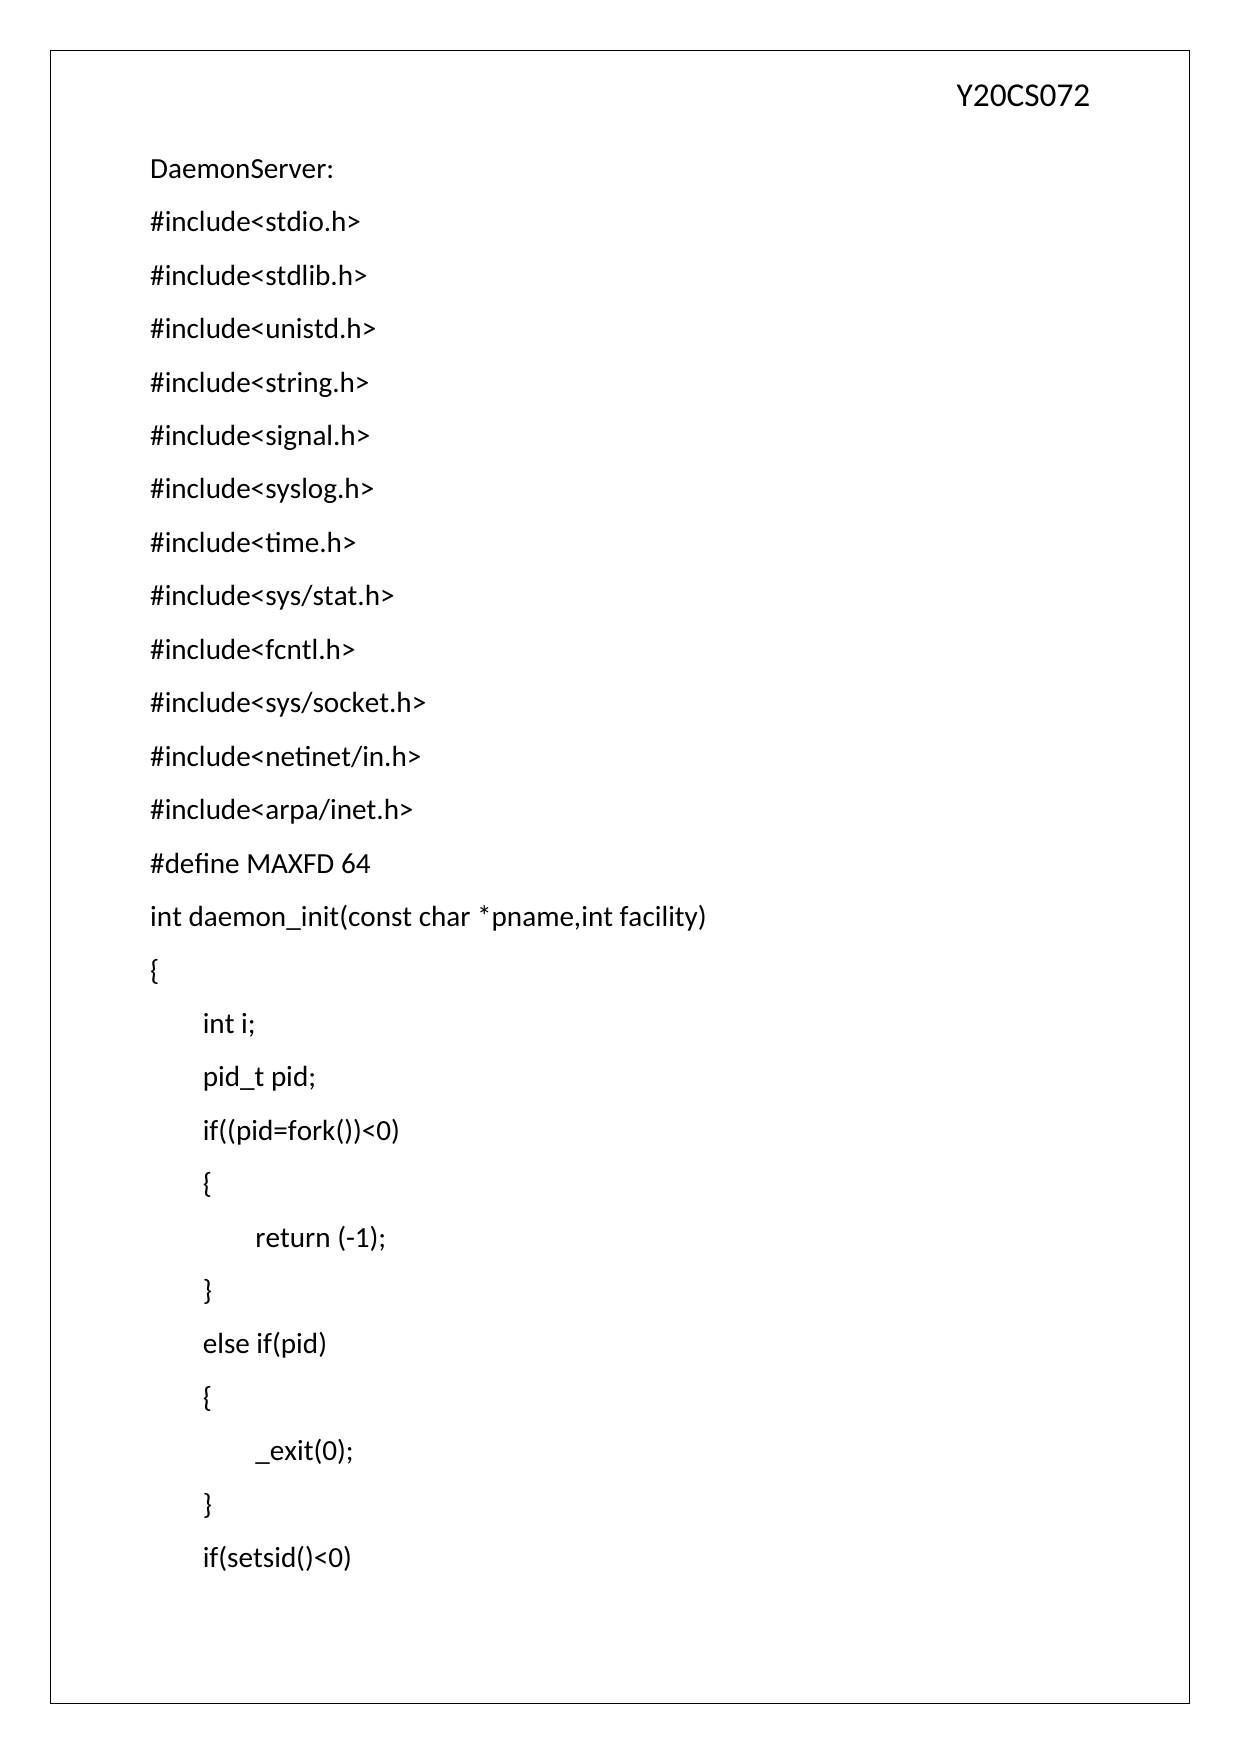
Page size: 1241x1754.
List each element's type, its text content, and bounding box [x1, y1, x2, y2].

text int i; [150, 1005, 1090, 1041]
text else if(pid) [150, 1326, 1090, 1361]
text #include<stdlib.h> [150, 257, 1090, 292]
text { [150, 1379, 1090, 1415]
text #include<arpa/inet.h> [150, 791, 1090, 827]
text #include<string.h> [150, 364, 1090, 399]
text if(setsid()<0) [150, 1539, 1090, 1575]
text pid_t pid; [150, 1058, 1090, 1094]
text if((pid=fork())<0) [150, 1112, 1090, 1147]
text #include<fcntl.h> [150, 631, 1090, 667]
text #include<netinet/in.h> [150, 738, 1090, 773]
text int daemon_init(const char *pname,int facility) [150, 898, 1090, 934]
text #include<syslog.h> [150, 471, 1090, 506]
text #include<stdio.h> [150, 203, 1090, 239]
text DaemonServer: [150, 150, 1090, 186]
text { [150, 1165, 1090, 1201]
text } [150, 1486, 1090, 1522]
text #include<unistd.h> [150, 310, 1090, 346]
text #include<time.h> [150, 524, 1090, 560]
text #include<sys/socket.h> [150, 684, 1090, 720]
text } [150, 1272, 1090, 1308]
text #include<sys/stat.h> [150, 577, 1090, 613]
text #include<signal.h> [150, 417, 1090, 453]
text { [150, 952, 1090, 987]
text return (-1); [150, 1219, 1090, 1254]
text #define MAXFD 64 [150, 845, 1090, 880]
text _exit(0); [150, 1432, 1090, 1468]
